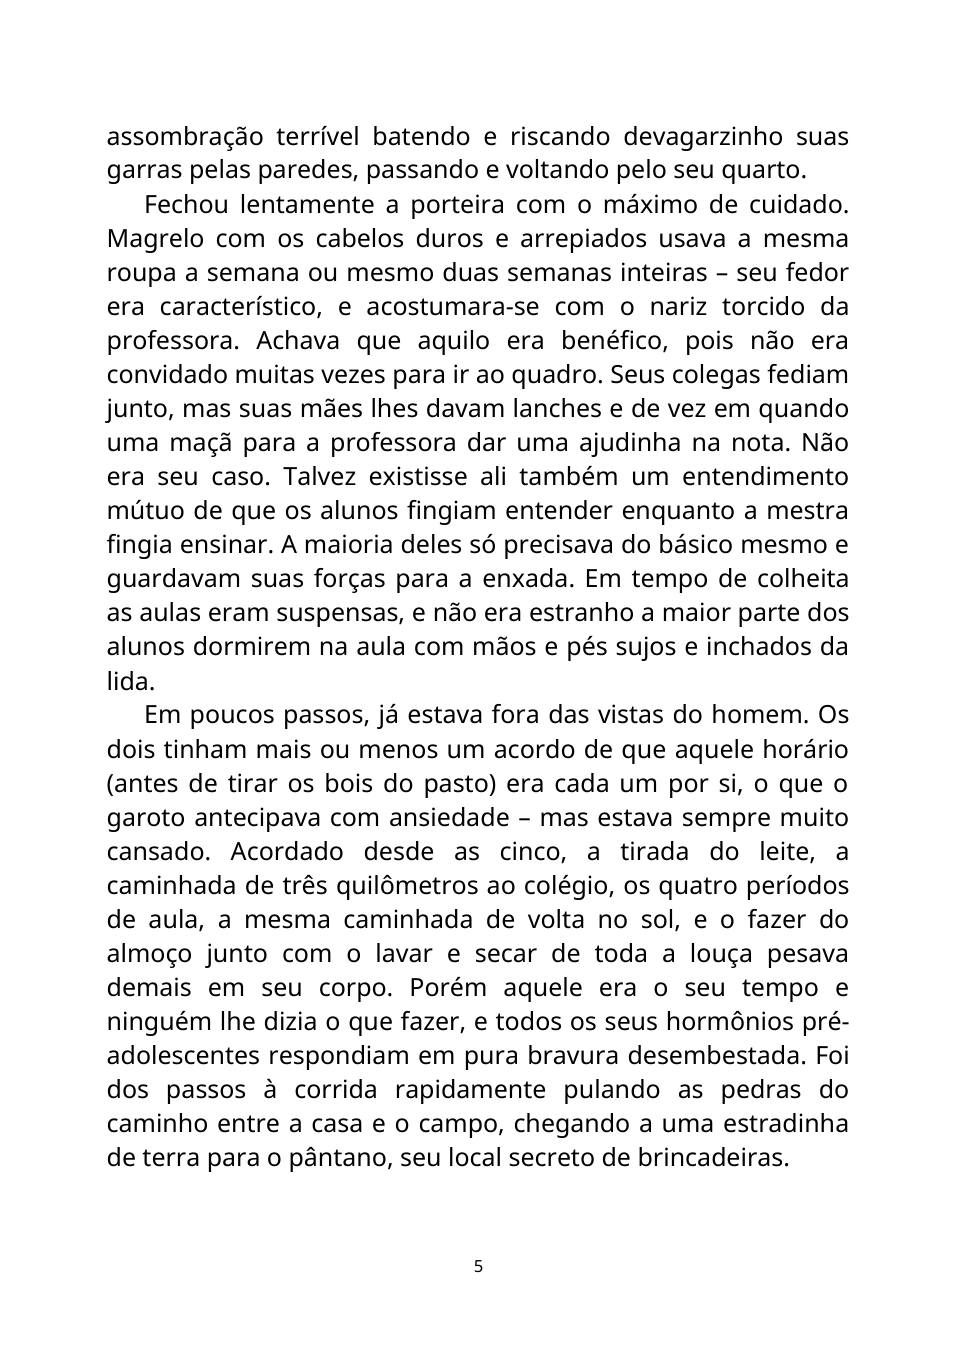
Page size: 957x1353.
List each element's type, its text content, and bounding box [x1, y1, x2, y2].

text Em poucos passos, já estava fora das vistas do homem. Os dois tinham mais ou menos um acordo de que aquele horário (antes de tirar os bois do pasto) era cada um por si, o que o garoto antecipava com ansiedade – mas estava sempre muito cansado. Acordado desde as cinco, a tirada do leite, a caminhada de três quilômetros ao colégio, os quatro períodos de aula, a mesma caminhada de volta no sol, e o fazer do almoço junto com o lavar e secar de toda a louça pesava demais em seu corpo. Porém aquele era o seu tempo e ninguém lhe dizia o que fazer, e todos os seus hormônios pré-adolescentes respondiam em pura bravura desembestada. Foi dos passos à corrida rapidamente pulando as pedras do caminho entre a casa e o campo, chegando a uma estradinha de terra para o pântano, seu local secreto de brincadeiras. [106, 697, 850, 1174]
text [106, 118, 850, 186]
text Fechou lentamente a porteira com o máximo de cuidado. Magrelo com os cabelos duros e arrepiados usava a mesma roupa a semana ou mesmo duas semanas inteiras – seu fedor era característico, e acostumara-se com o nariz torcido da professora. Achava que aquilo era benéfico, pois não era convidado muitas vezes para ir ao quadro. Seus colegas fediam junto, mas suas mães lhes davam lanches e de vez em quando uma maçã para a professora dar uma ajudinha na nota. Não era seu caso. Talvez existisse ali também um entendimento mútuo de que os alunos fingiam entender enquanto a mestra fingia ensinar. A maioria deles só precisava do básico mesmo e guardavam suas forças para a enxada. Em tempo de colheita as aulas eram suspensas, e não era estranho a maior parte dos alunos dormirem na aula com mãos e pés sujos e inchados da lida. [106, 186, 850, 697]
